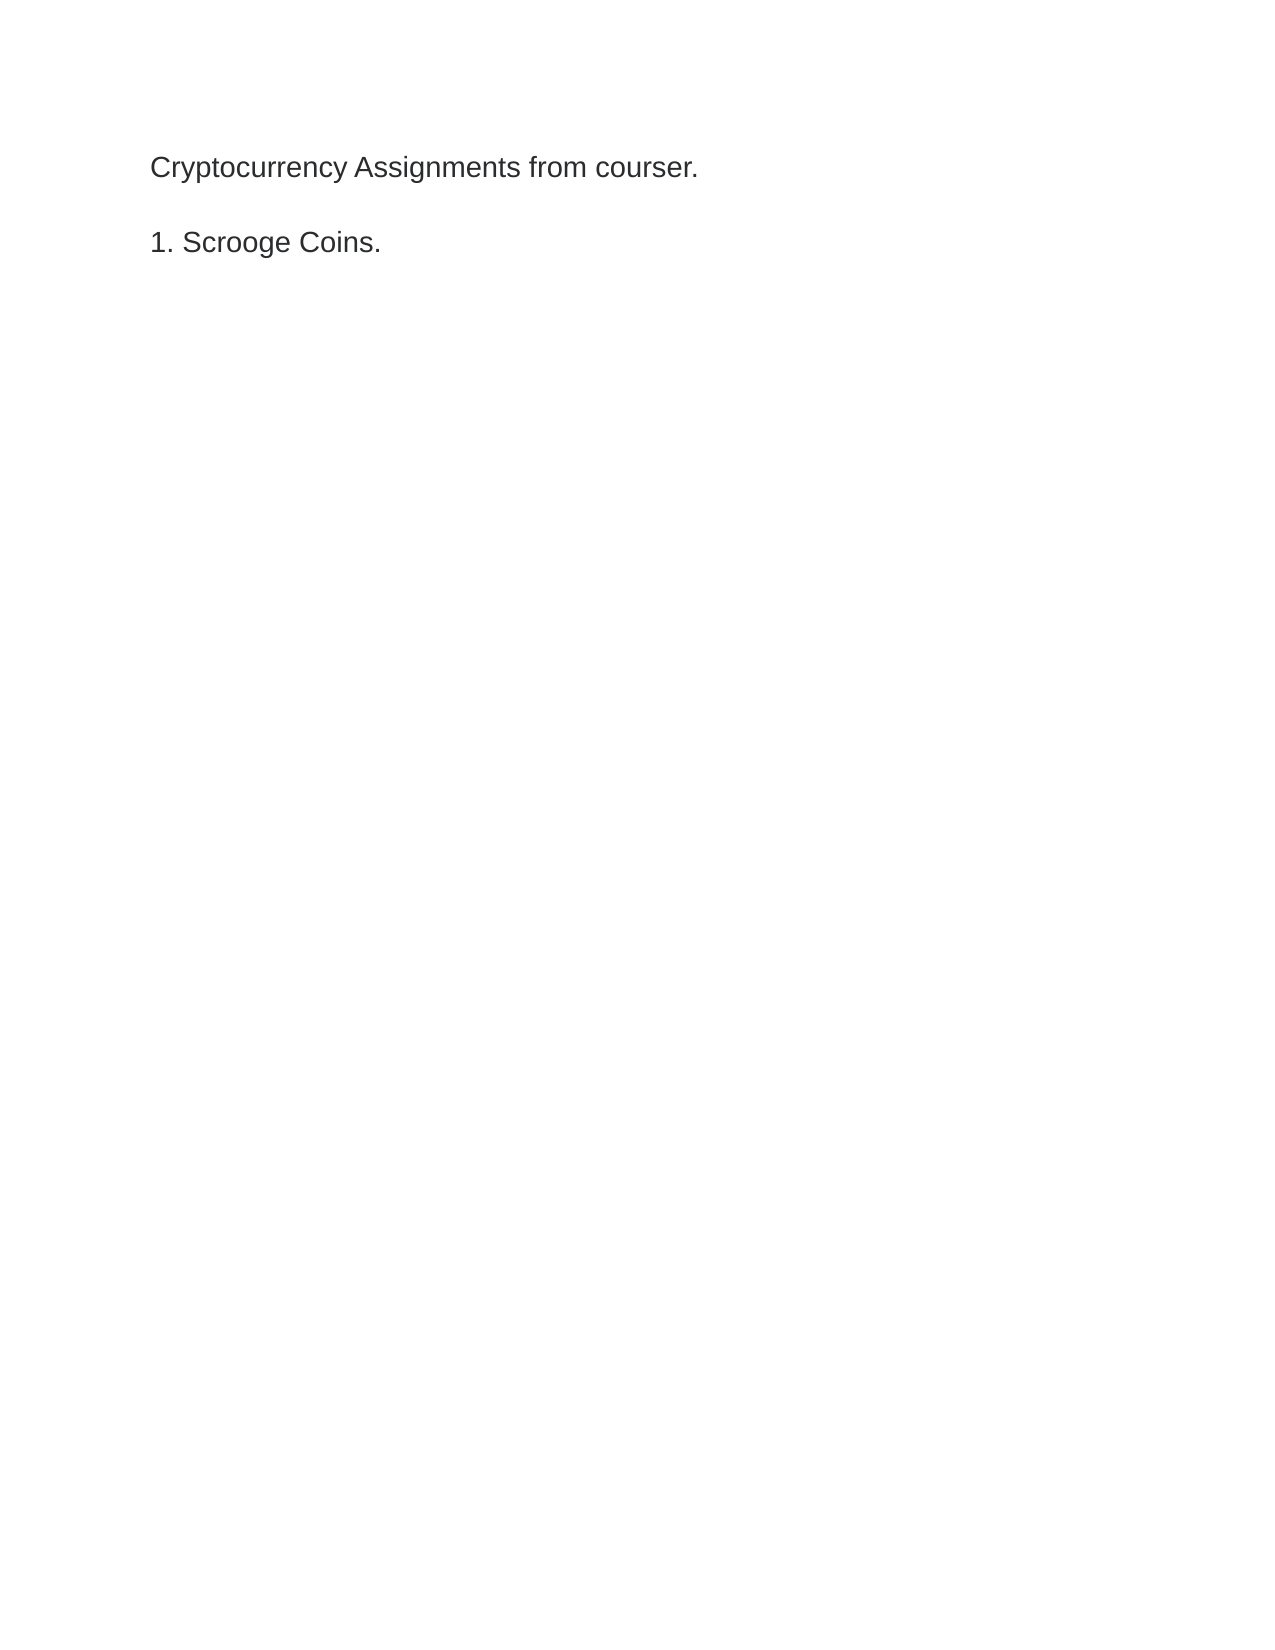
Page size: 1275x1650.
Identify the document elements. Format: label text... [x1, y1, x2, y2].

text 1. Scrooge Coins. [150, 225, 1125, 259]
text Cryptocurrency Assignments from courser. [150, 150, 1125, 183]
